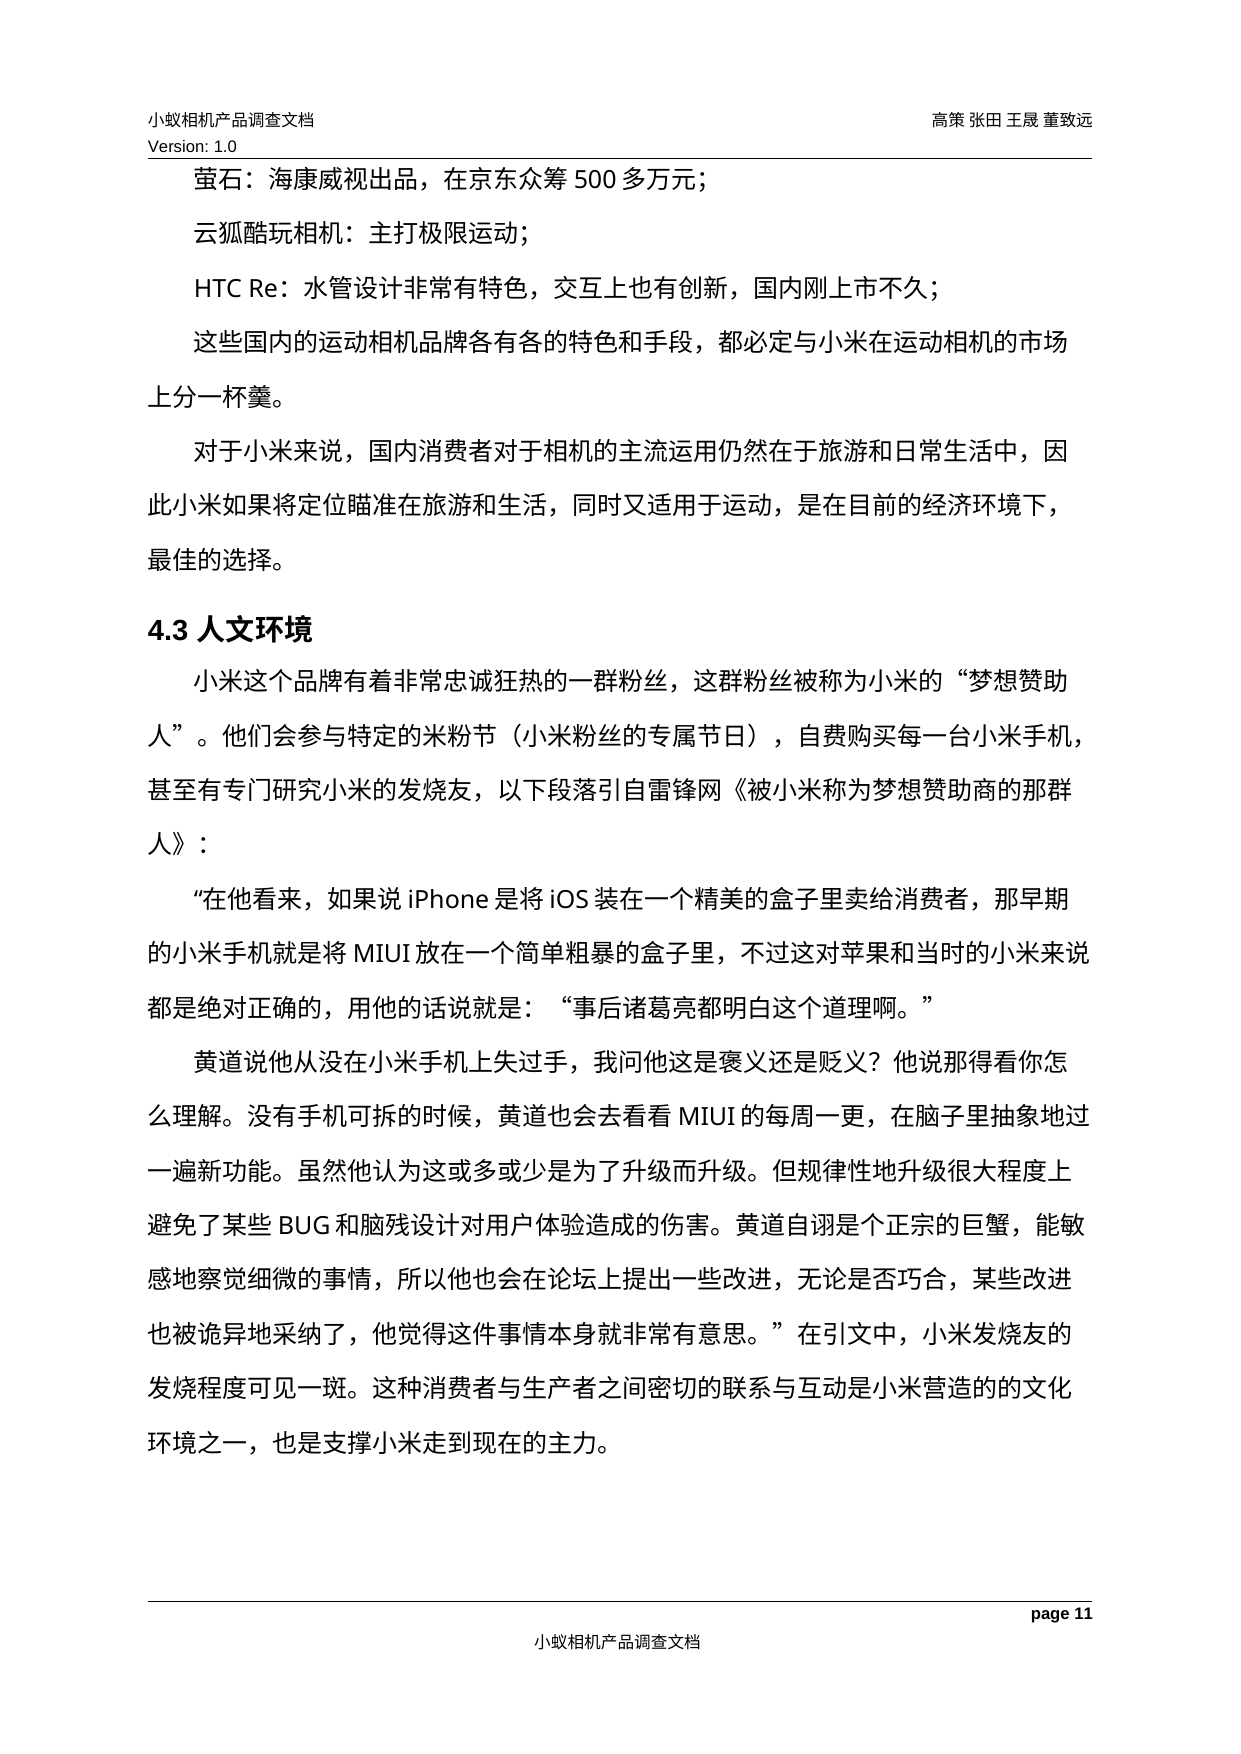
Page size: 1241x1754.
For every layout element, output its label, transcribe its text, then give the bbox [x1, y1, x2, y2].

text “在他看来，如果说iPhone是将iOS装在一个精美的盒子里卖给消费者，那早期的小米手机就是将MIUI放在一个简单粗暴的盒子里，不过这对苹果和当时的小米来说都是绝对正确的，用他的话说就是：“事后诸葛亮都明白这个道理啊。” [148, 879, 1092, 1024]
subtitle 人文环境 [148, 607, 1092, 649]
text 这些国内的运动相机品牌各有各的特色和手段，都必定与小米在运动相机的市场上分一杯羹。 [148, 323, 1092, 413]
text 对于小米来说，国内消费者对于相机的主流运用仍然在于旅游和日常生活中，因此小米如果将定位瞄准在旅游和生活，同时又适用于运动，是在目前的经济环境下，最佳的选择。 [148, 431, 1092, 576]
text 云狐酷玩相机：主打极限运动； [148, 214, 1092, 250]
text HTC Re：水管设计非常有特色，交互上也有创新，国内刚上市不久； [148, 268, 1092, 304]
text 黄道说他从没在小米手机上失过手，我问他这是褒义还是贬义？他说那得看你怎么理解。没有手机可拆的时候，黄道也会去看看MIUI的每周一更，在脑子里抽象地过一遍新功能。虽然他认为这或多或少是为了升级而升级。但规律性地升级很大程度上避免了某些BUG和脑残设计对用户体验造成的伤害。黄道自诩是个正宗的巨蟹，能敏感地察觉细微的事情，所以他也会在论坛上提出一些改进，无论是否巧合，某些改进也被诡异地采纳了，他觉得这件事情本身就非常有意思。”在引文中，小米发烧友的发烧程度可见一斑。这种消费者与生产者之间密切的联系与互动是小米营造的的文化环境之一，也是支撑小米走到现在的主力。 [148, 1042, 1092, 1459]
text 小米这个品牌有着非常忠诚狂热的一群粉丝，这群粉丝被称为小米的“梦想赞助人”。他们会参与特定的米粉节（小米粉丝的专属节日），自费购买每一台小米手机，甚至有专门研究小米的发烧友，以下段落引自雷锋网《被小米称为梦想赞助商的那群人》： [148, 662, 1092, 861]
text 萤石：海康威视出品，在京东众筹500多万元； [148, 159, 1092, 196]
